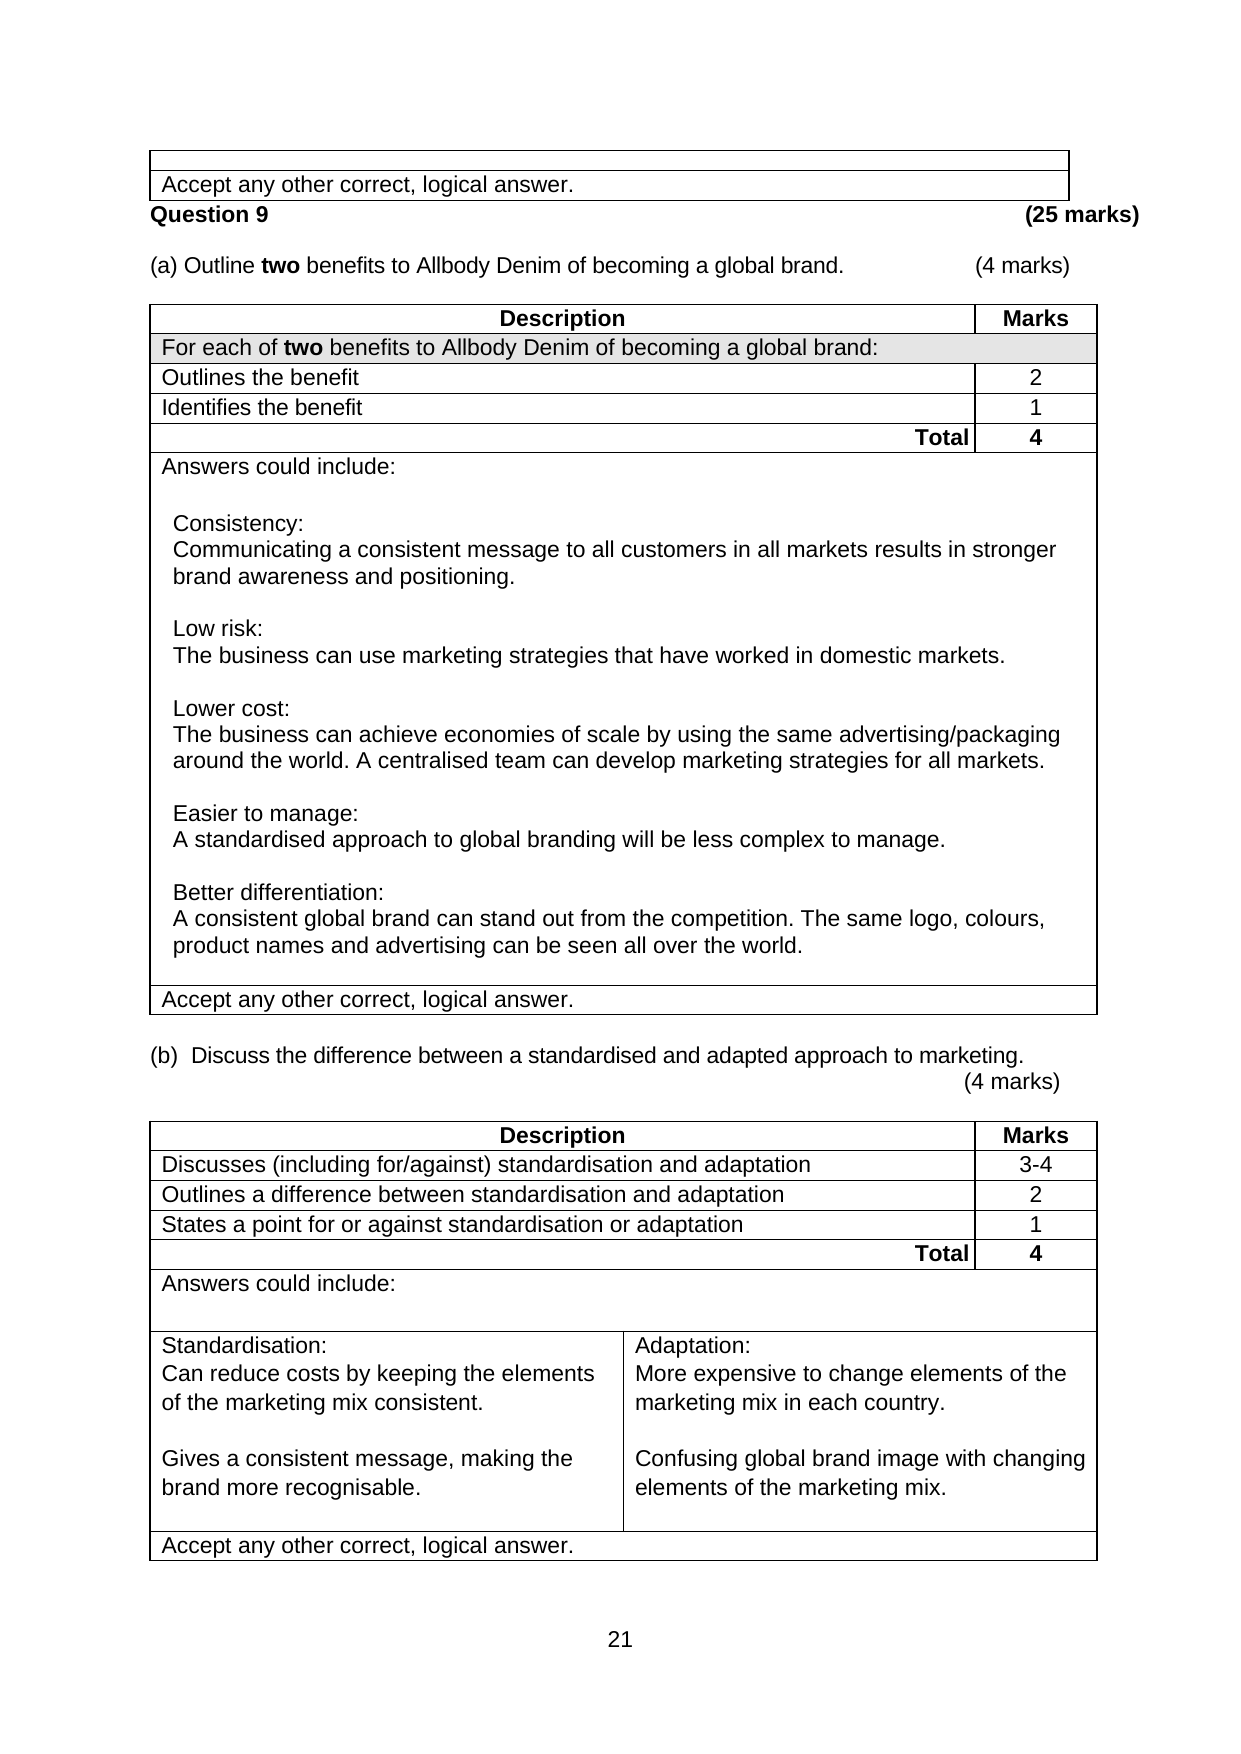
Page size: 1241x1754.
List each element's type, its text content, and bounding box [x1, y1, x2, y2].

text Question 9 (25 marks) [150, 201, 1090, 227]
table_header Description [151, 305, 974, 333]
table_cell 2 [976, 364, 1096, 393]
table_cell Identifies the benefit [151, 394, 974, 422]
table_header Description [151, 1122, 974, 1150]
table_header Marks [976, 1122, 1096, 1150]
table_cell Discusses (including for/against) standardisation and adaptation [151, 1151, 974, 1180]
table_cell 2 [976, 1181, 1096, 1210]
table_cell For each of two benefits to Allbody Denim of becoming a global brand: [151, 334, 1096, 363]
table_cell 1 [976, 1211, 1096, 1239]
table_cell Accept any other correct, logical answer. [151, 986, 1096, 1014]
table_cell States a point for or against standardisation or adaptation [151, 1211, 974, 1239]
table_cell Total [151, 424, 974, 452]
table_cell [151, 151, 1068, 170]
table_cell Outlines the benefit [151, 364, 974, 393]
table_cell 3-4 [976, 1151, 1096, 1180]
table_header Marks [976, 305, 1096, 333]
table_cell Accept any other correct, logical answer. [151, 1532, 1096, 1560]
table_cell Standardisation: Can reduce costs by keeping the elements of the marketing mix consistent. Gives a consistent message, making the brand more recognisable. [151, 1332, 623, 1531]
table_cell Answers could include: [151, 453, 1096, 984]
table_cell Total [151, 1240, 974, 1269]
table_cell Adaptation: More expensive to change elements of the marketing mix in each country. Confusing global brand image with changing elements of the marketing mix. [624, 1332, 1096, 1531]
table_cell 4 [976, 424, 1096, 452]
table_cell 4 [976, 1240, 1096, 1269]
table_cell 1 [976, 394, 1096, 422]
table_cell Outlines a difference between standardisation and adaptation [151, 1181, 974, 1210]
table_cell Accept any other correct, logical answer. [151, 171, 1068, 200]
text (b) Discuss the difference between a standardised and adapted approach to marketing. (4 marks) [150, 1042, 1090, 1094]
text (a) Outline two benefits to Allbody Denim of becoming a global brand. (4 marks) [150, 254, 1078, 279]
table_cell Answers could include: [151, 1270, 1096, 1331]
